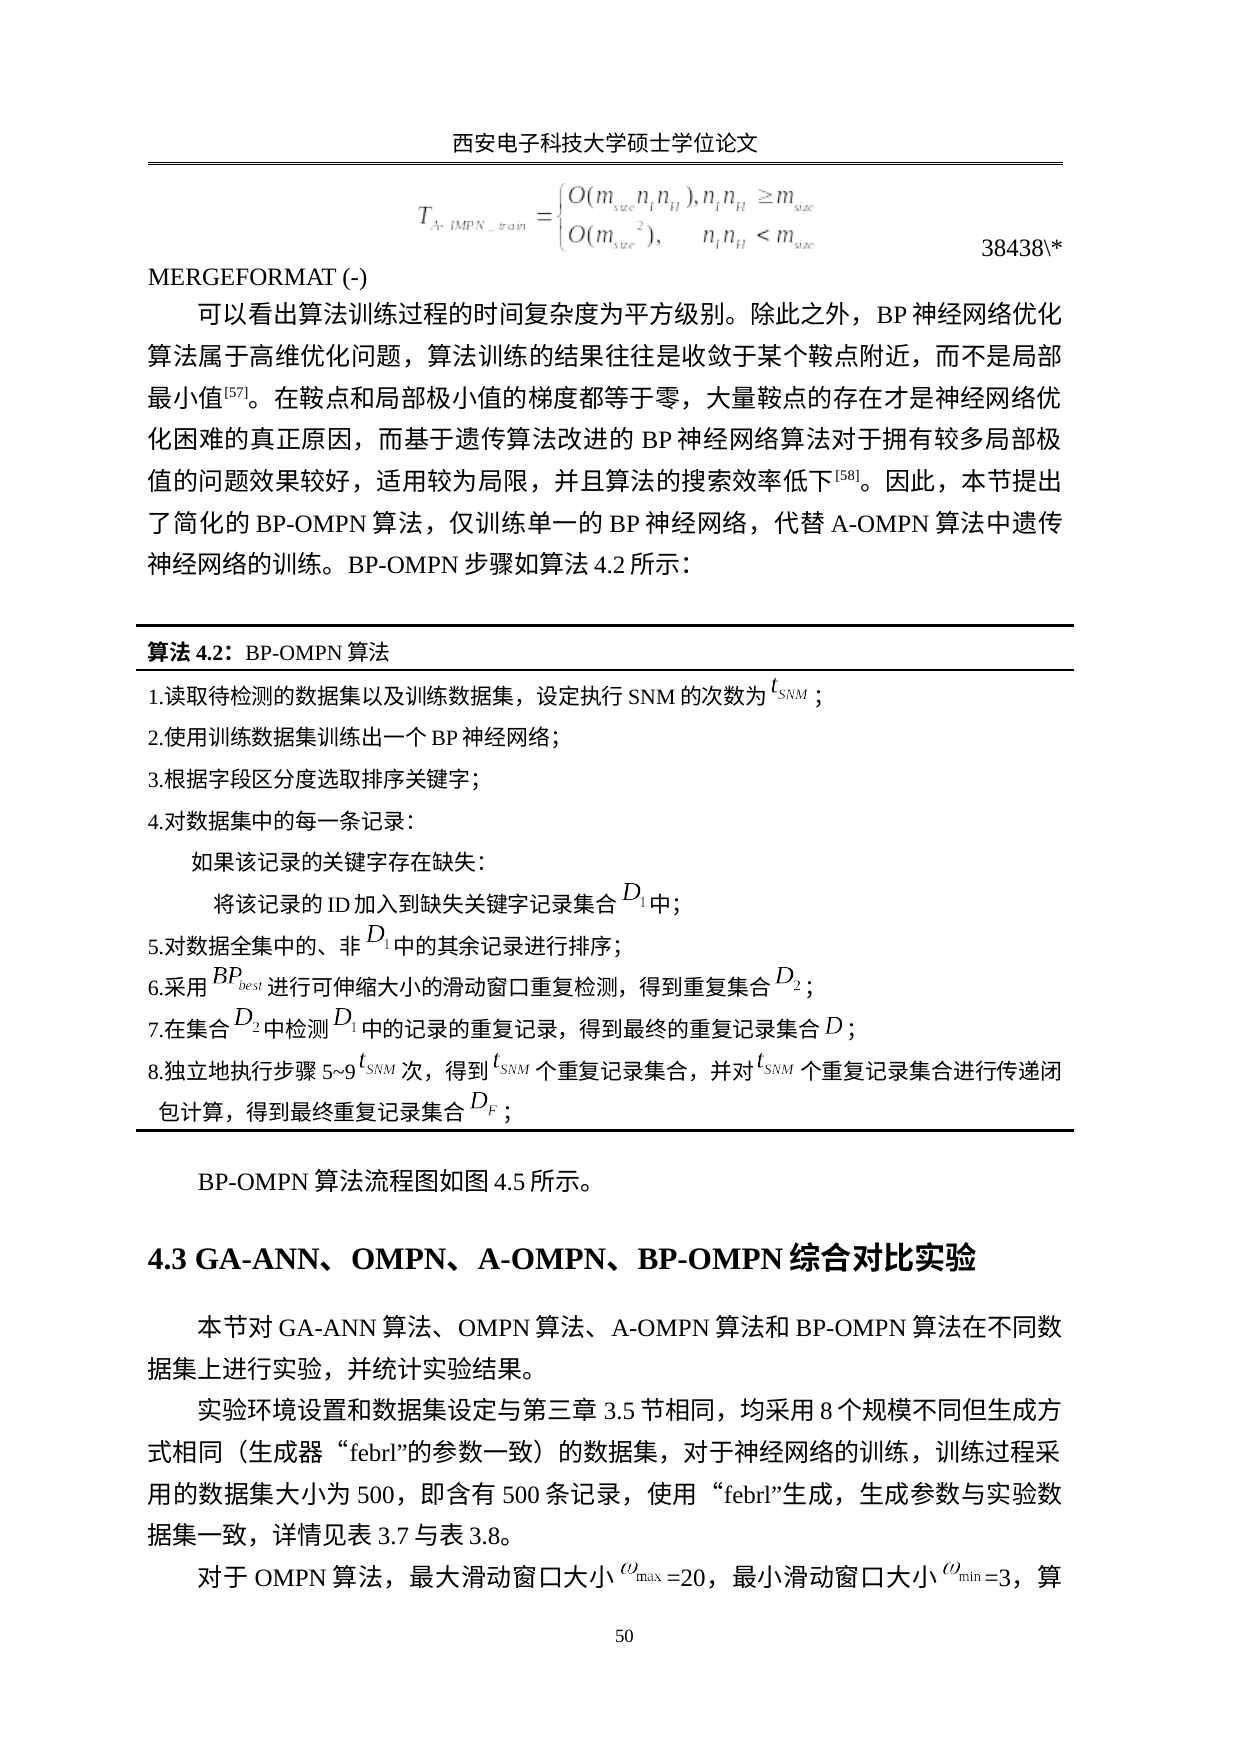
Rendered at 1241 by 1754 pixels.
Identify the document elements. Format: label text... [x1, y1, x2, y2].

text 可以看出算法训练过程的时间复杂度为平方级别。除此之外，BP神经网络优化算法属于高维优化问题，算法训练的结果往往是收敛于某个鞍点附近，而不是局部最小值[]。在鞍点和局部极小值的梯度都等于零，大量鞍点的存在才是神经网络优化困难的真正原因，而基于遗传算法改进的BP神经网络算法对于拥有较多局部极值的问题效果较好，适用较为局限，并且算法的搜索效率低下[]。因此，本节提出了简化的BP-OMPN算法，仅训练单一的BP神经网络，代替A-OMPN算法中遗传神经网络的训练。BP-OMPN步骤如算法4.2所示： [148, 291, 1063, 582]
text 实验环境设置和数据集设定与第三章3.5节相同，均采用8个规模不同但生成方式相同（生成器“febrl”的参数一致）的数据集，对于神经网络的训练，训练过程采用的数据集大小为500，即含有500条记录，使用“febrl”生成，生成参数与实验数据集一致，详情见表3.7与表3.8。 [148, 1386, 1063, 1553]
text 本节对GA-ANN算法、OMPN算法、A-OMPN算法和BP-OMPN算法在不同数据集上进行实验，并统计实验结果。 [148, 1303, 1063, 1386]
table_header 算法4.2：BP-OMPN算法 [136, 627, 1074, 669]
text BP-OMPN算法流程图如图4.5所示。 [148, 1157, 1063, 1199]
text 对于OMPN算法，最大滑动窗口大小=20，最小滑动窗口大小=3，算法过程中进行单趟SNM的次数=3。 [148, 1553, 1063, 1595]
subtitle 4.3 GA-ANN、OMPN、A-OMPN、BP-OMPN综合对比实验 [148, 1236, 1063, 1278]
table_cell 1.读取待检测的数据集以及训练数据集，设定执行SNM的次数为； 2.使用训练数据集训练出一个BP神经网络； 3.根据字段区分度选取排序关键字； 4.对数据集中的每一条记录： 如果该记录的关键字存在缺失： 将该记录的ID加入到缺失关键字记录集合中； 5.对数据全集中的、非中的其余记录进行排序； 6.采用进行可伸缩大小的滑动窗口重复检测，得到重复集合； 7.在集合中检测中的记录的重复记录，得到最终的重复记录集合； 8.独立地执行步骤5~9次，得到个重复记录集合，并对个重复记录集合进行传递闭包计算，得到最终重复记录集合； [136, 671, 1074, 1129]
